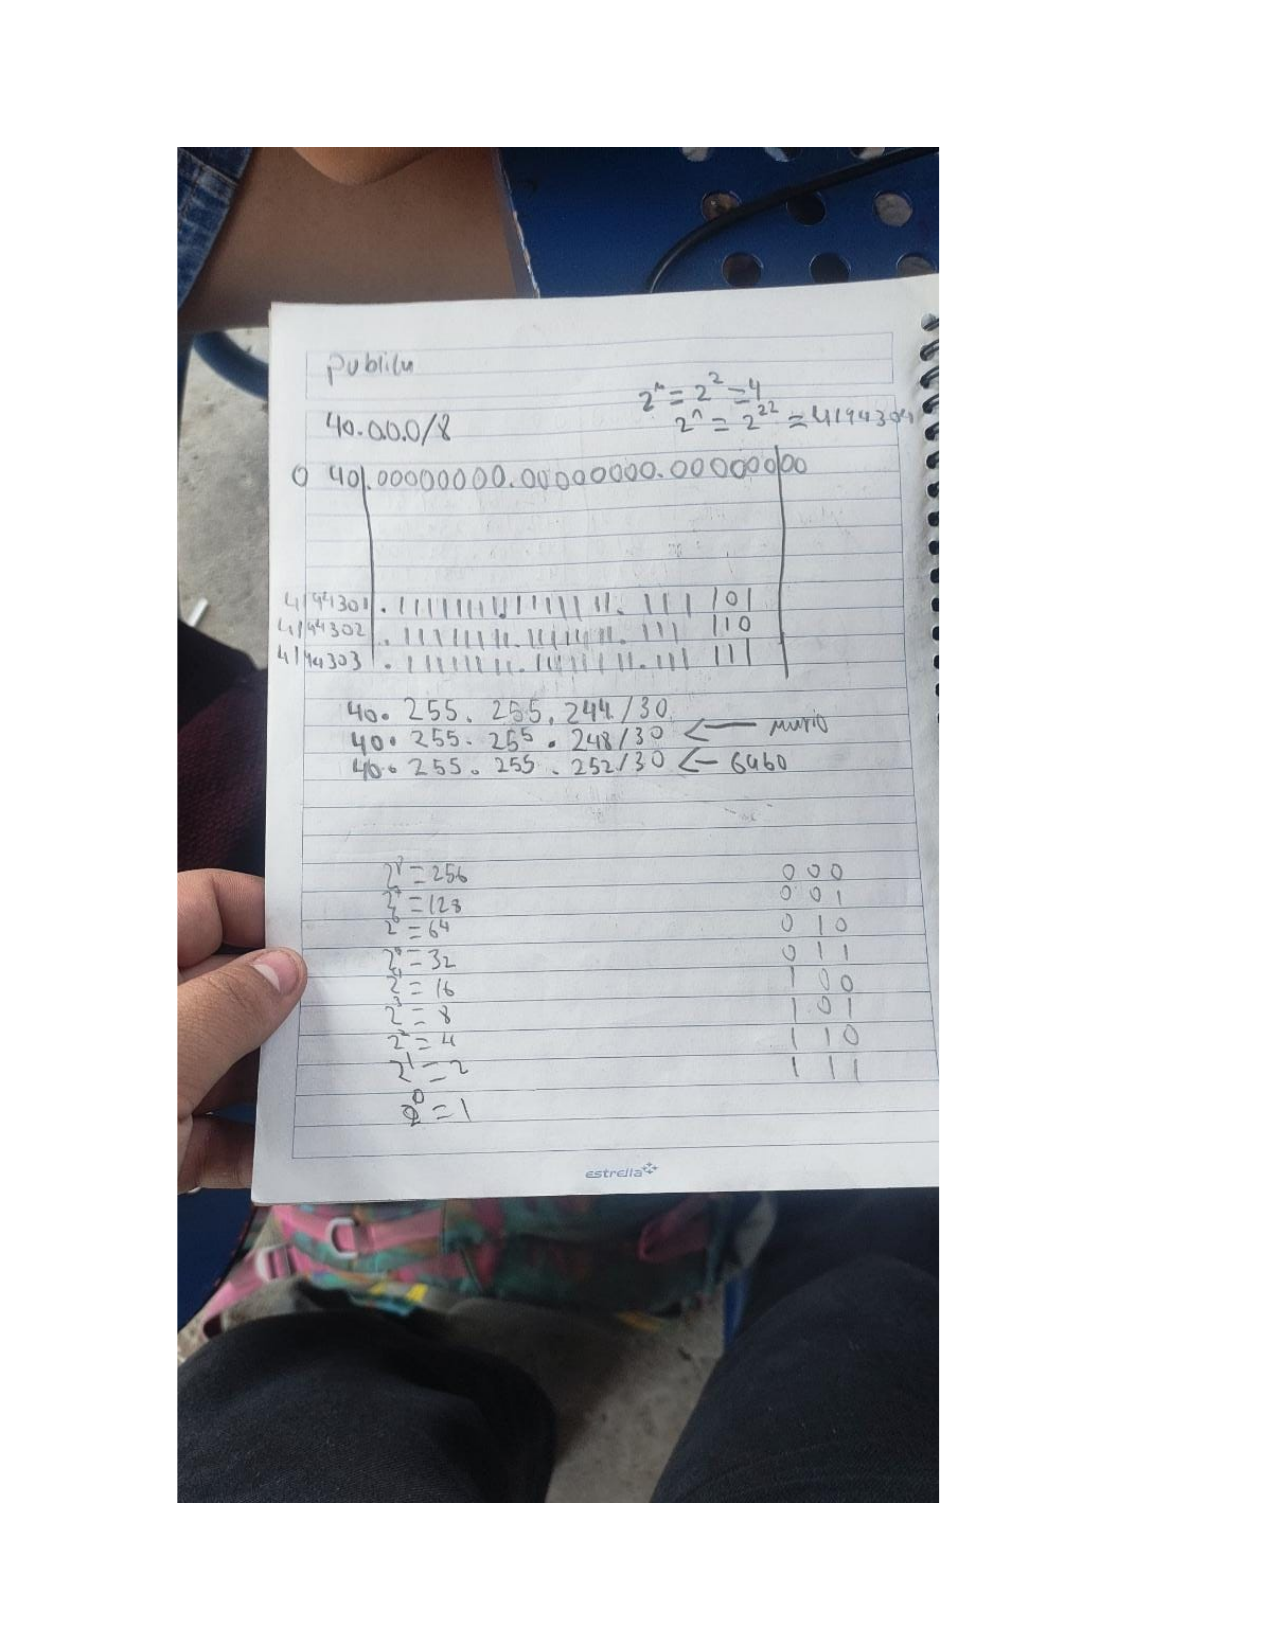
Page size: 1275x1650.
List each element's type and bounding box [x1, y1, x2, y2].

picture [177, 147, 940, 1503]
